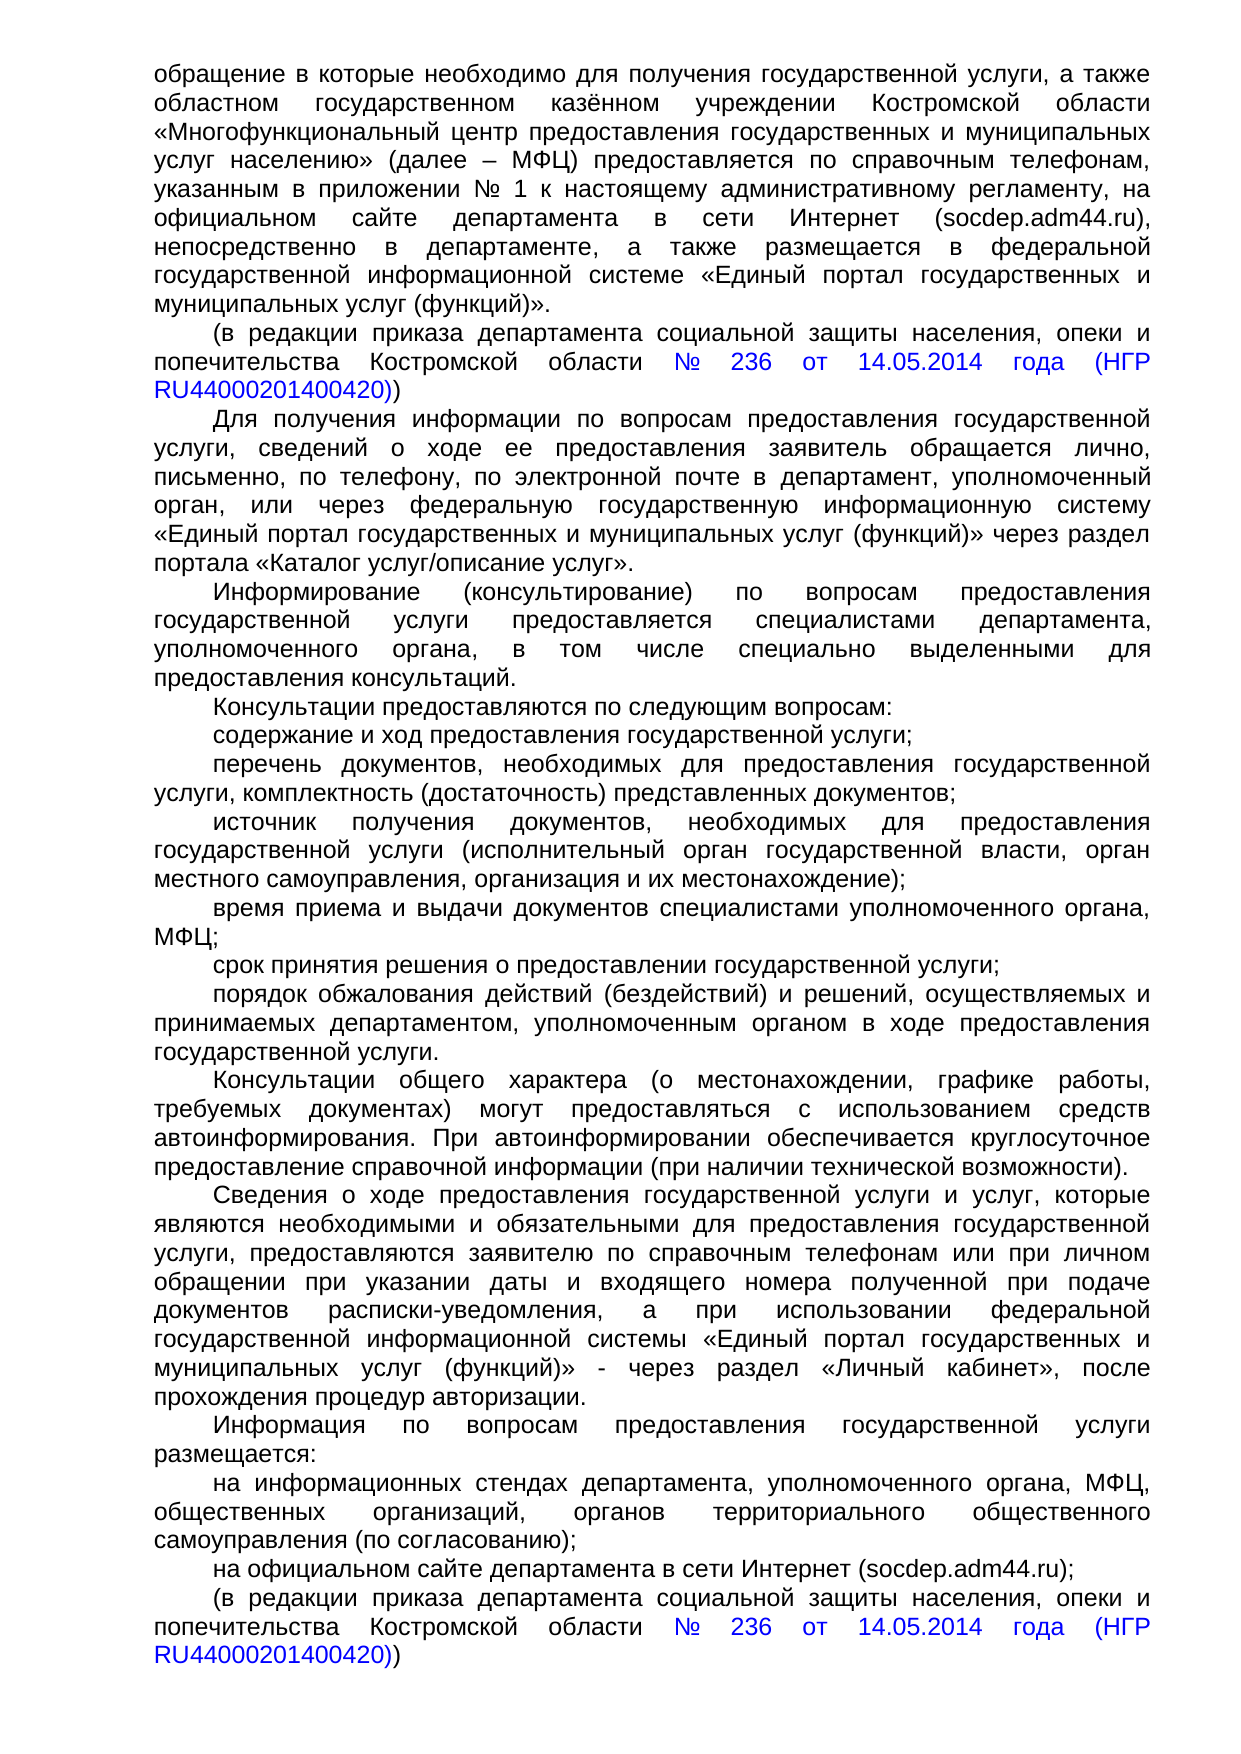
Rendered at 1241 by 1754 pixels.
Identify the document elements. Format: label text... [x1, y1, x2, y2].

text (в редакции приказа департамента социальной защиты населения, опеки и попечительства Костромской области № 236 от 14.05.2014 года (НГР RU44000201400420)) [153, 318, 1152, 404]
text на информационных стендах департамента, уполномоченного органа, МФЦ, общественных организаций, органов территориального общественного самоуправления (по согласованию); [153, 1468, 1152, 1554]
text источник получения документов, необходимых для предоставления государственной услуги (исполнительный орган государственной власти, орган местного самоуправления, организация и их местонахождение); [153, 807, 1152, 893]
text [153, 59, 1152, 318]
text Информация по вопросам предоставления государственной услуги размещается: [153, 1410, 1152, 1468]
text перечень документов, необходимых для предоставления государственной услуги, комплектность (достаточность) представленных документов; [153, 749, 1152, 807]
text на официальном сайте департамента в сети Интернет (socdep.adm44.ru); [153, 1554, 1152, 1583]
text (в редакции приказа департамента социальной защиты населения, опеки и попечительства Костромской области № 236 от 14.05.2014 года (НГР RU44000201400420)) [153, 1583, 1152, 1669]
text Сведения о ходе предоставления государственной услуги и услуг, которые являются необходимыми и обязательными для предоставления государственной услуги, предоставляются заявителю по справочным телефонам или при личном обращении при указании даты и входящего номера полученной при подаче документов расписки-уведомления, а при использовании федеральной государственной информационной системы «Единый портал государственных и муниципальных услуг (функций)» - через раздел «Личный кабинет», после прохождения процедур авторизации. [153, 1180, 1152, 1410]
text порядок обжалования действий (бездействий) и решений, осуществляемых и принимаемых департаментом, уполномоченным органом в ходе предоставления государственной услуги. [153, 979, 1152, 1065]
text Консультации предоставляются по следующим вопросам: [153, 692, 1152, 720]
text Консультации общего характера (о местонахождении, графике работы, требуемых документах) могут предоставляться с использованием средств автоинформирования. При автоинформировании обеспечивается круглосуточное предоставление справочной информации (при наличии технической возможности). [153, 1065, 1152, 1180]
text время приема и выдачи документов специалистами уполномоченного органа, МФЦ; [153, 893, 1152, 950]
text Информирование (консультирование) по вопросам предоставления государственной услуги предоставляется специалистами департамента, уполномоченного органа, в том числе специально выделенными для предоставления консультаций. [153, 577, 1152, 692]
text содержание и ход предоставления государственной услуги; [153, 720, 1152, 749]
text срок принятия решения о предоставлении государственной услуги; [153, 950, 1152, 979]
text Для получения информации по вопросам предоставления государственной услуги, сведений о ходе ее предоставления заявитель обращается лично, письменно, по телефону, по электронной почте в департамент, уполномоченный орган, или через федеральную государственную информационную систему «Единый портал государственных и муниципальных услуг (функций)» через раздел портала «Каталог услуг/описание услуг». [153, 404, 1152, 577]
